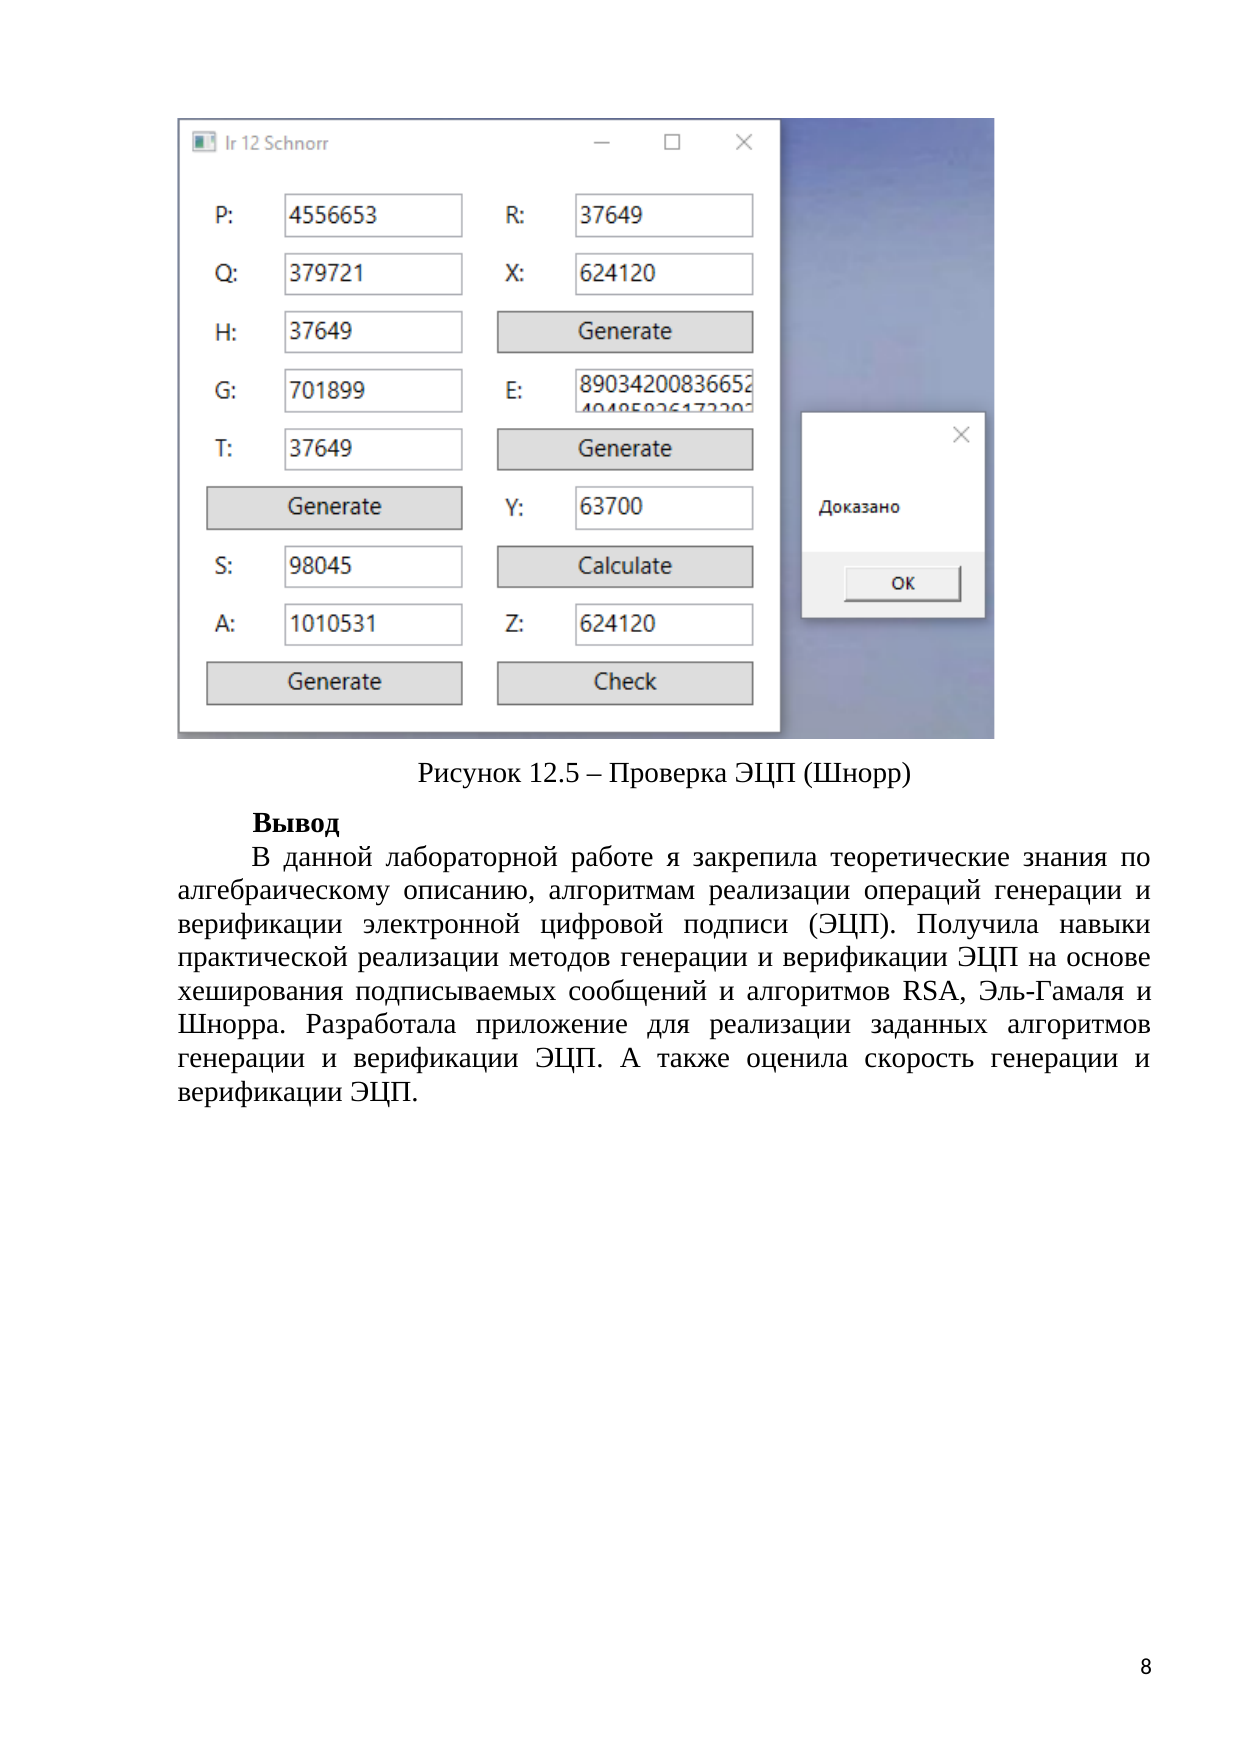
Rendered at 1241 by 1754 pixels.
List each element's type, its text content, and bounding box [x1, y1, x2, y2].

picture [177, 118, 995, 739]
text Вывод [177, 805, 1152, 839]
text Рисунок 12.5 – Проверка ЭЦП (Шнорр) [177, 755, 1152, 789]
text В данной лабораторной работе я закрепила теоретические знания по алгебраическому описанию, алгоритмам реализации операций генерации и верификации электронной цифровой подписи (ЭЦП). Получила навыки практической реализации методов генерации и верификации ЭЦП на основе хеширования подписываемых сообщений и алгоритмов RSA, Эль-Гамаля и Шнорра. Разработала приложение для реализации заданных алгоритмов генерации и верификации ЭЦП. А также оценила скорость генерации и верификации ЭЦП. [177, 839, 1152, 1107]
